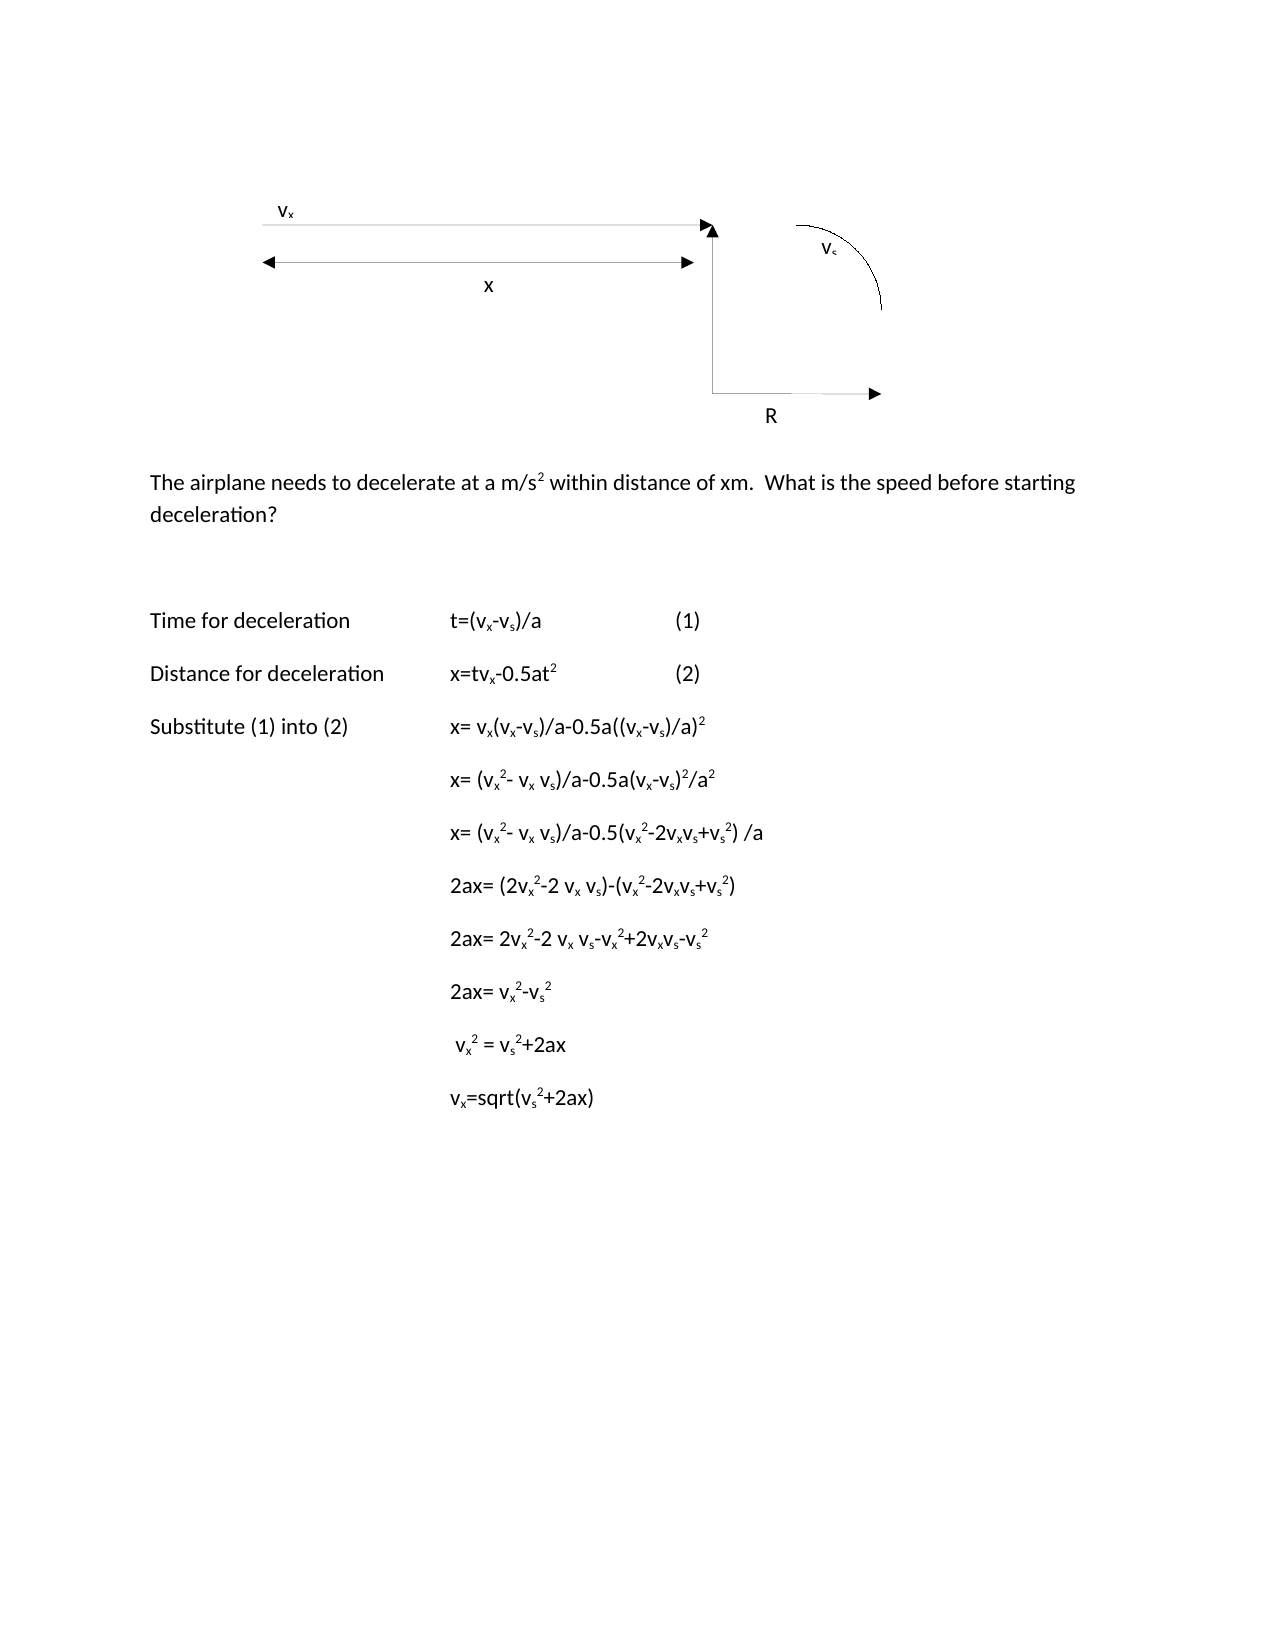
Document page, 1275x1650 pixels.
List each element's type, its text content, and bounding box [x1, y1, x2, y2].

text Time for deceleration t=(vx-vs)/a (1) [150, 606, 1125, 634]
text 2ax= 2vx2-2 vx vs-vx2+2vxvs-vs2 [150, 924, 1125, 952]
text Substitute (1) into (2) x= vx(vx-vs)/a-0.5a((vx-vs)/a)2 [150, 712, 1125, 740]
text 2ax= (2vx2-2 vx vs)-(vx2-2vxvs+vs2) [150, 871, 1125, 899]
text vx=sqrt(vs2+2ax) [150, 1083, 1125, 1112]
text x= (vx2- vx vs)/a-0.5a(vx-vs)2/a2 [150, 765, 1125, 793]
text 2ax= vx2-vs2 [150, 977, 1125, 1006]
text The airplane needs to decelerate at a m/s2 within distance of xm. What is the speed before starting deceleration? [150, 468, 1125, 528]
text Distance for deceleration x=tvx-0.5at2 (2) [150, 659, 1125, 687]
text vx2 = vs2+2ax [150, 1031, 1125, 1058]
text x= (vx2- vx vs)/a-0.5(vx2-2vxvs+vs2) /a [150, 818, 1125, 846]
